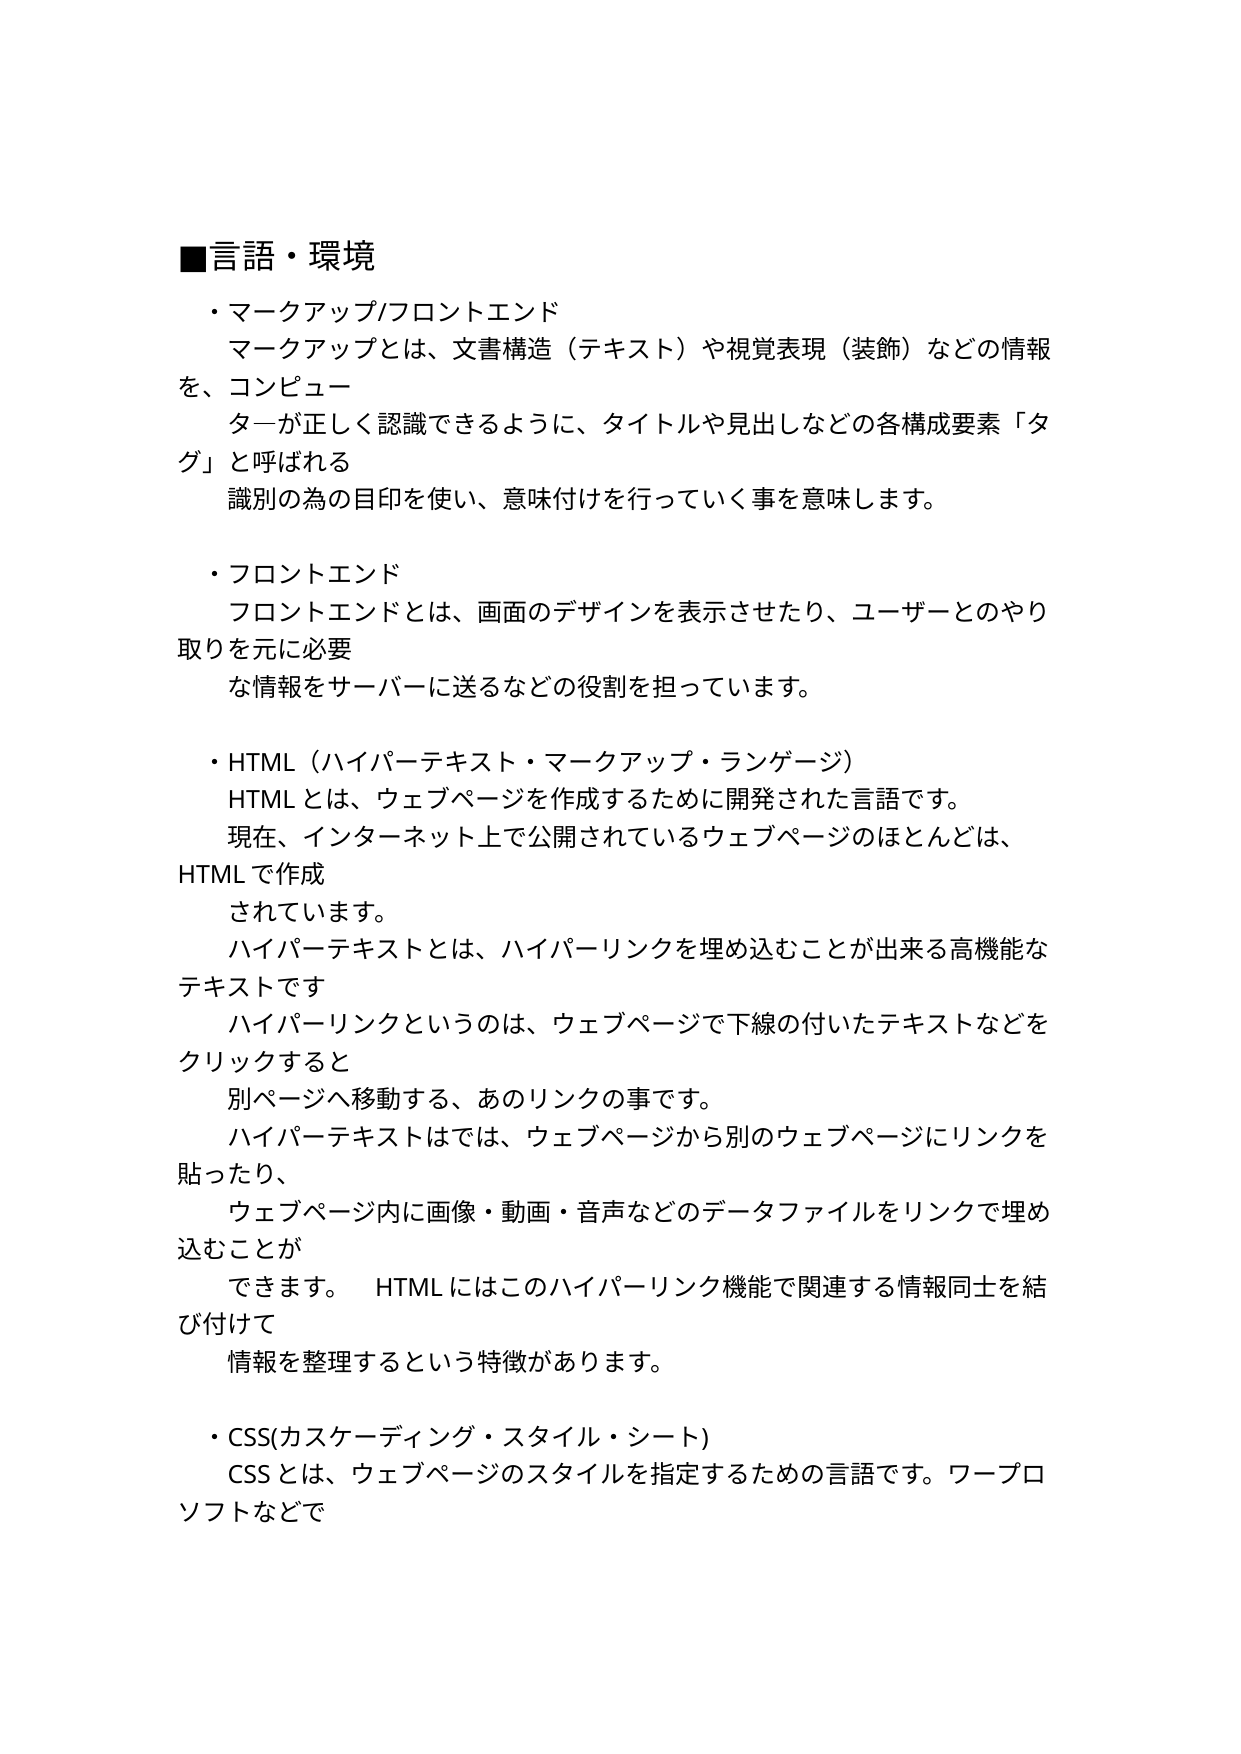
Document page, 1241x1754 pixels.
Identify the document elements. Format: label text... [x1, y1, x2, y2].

text ・フロントエンド [177, 554, 1063, 592]
text ・HTML（ハイパーテキスト・マークアップ・ランゲージ） [177, 742, 1063, 779]
text ハイパーリンクというのは、ウェブページで下線の付いたテキストなどをクリックすると [177, 1004, 1063, 1079]
text ウェブページ内に画像・動画・音声などのデータファイルをリンクで埋め込むことが [177, 1192, 1063, 1267]
text 情報を整理するという特徴があります。 [177, 1342, 1063, 1379]
text ・CSS(カスケーディング・スタイル・シート) [177, 1417, 1063, 1454]
text フロントエンドとは、画面のデザインを表示させたり、ユーザーとのやり取りを元に必要 [177, 592, 1063, 667]
text 別ページへ移動する、あのリンクの事です。 [177, 1079, 1063, 1117]
text できます。 HTMLにはこのハイパーリンク機能で関連する情報同士を結び付けて [177, 1267, 1063, 1342]
text な情報をサーバーに送るなどの役割を担っています。 [177, 667, 1063, 704]
text ・マークアップ/フロントエンド [177, 292, 1063, 329]
text ■言語・環境 [177, 217, 1063, 292]
text 識別の為の目印を使い、意味付けを行っていく事を意味します。 [177, 479, 1063, 517]
text HTMLとは、ウェブページを作成するために開発された言語です。 [177, 779, 1063, 817]
text 現在、インターネット上で公開されているウェブページのほとんどは、HTMLで作成 [177, 817, 1063, 892]
text タ―が正しく認識できるように、タイトルや見出しなどの各構成要素「タグ」と呼ばれる [177, 404, 1063, 479]
text ハイパーテキストとは、ハイパーリンクを埋め込むことが出来る高機能なテキストです [177, 929, 1063, 1004]
text ハイパーテキストはでは、ウェブページから別のウェブページにリンクを貼ったり、 [177, 1117, 1063, 1192]
text マークアップとは、文書構造（テキスト）や視覚表現（装飾）などの情報を、コンピュー [177, 329, 1063, 404]
text CSSとは、ウェブページのスタイルを指定するための言語です。ワープロソフトなどで [177, 1454, 1063, 1529]
text されています。 [177, 892, 1063, 929]
